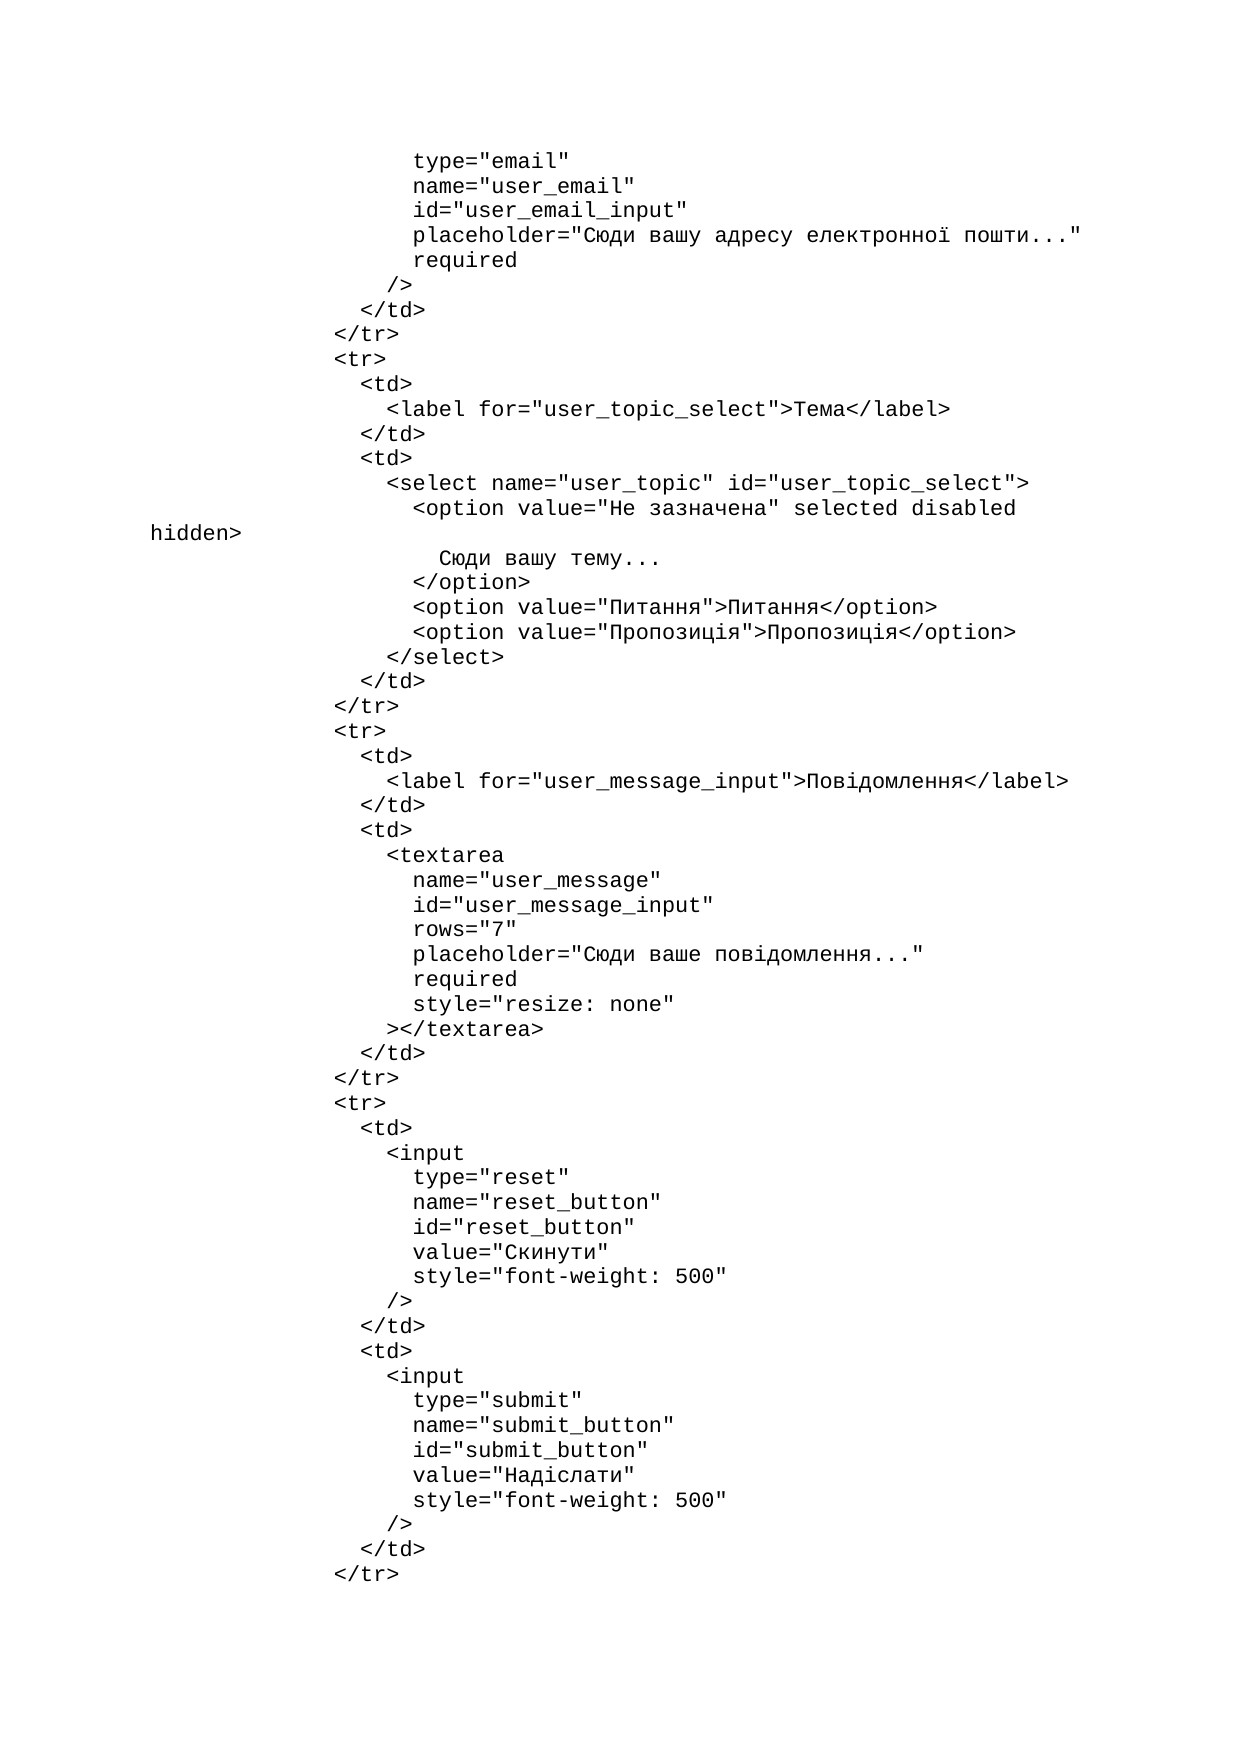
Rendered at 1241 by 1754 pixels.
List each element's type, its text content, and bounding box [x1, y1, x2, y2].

text <tr> [150, 720, 1090, 745]
text <td> [150, 373, 1090, 398]
text </tr> [150, 695, 1090, 720]
text placeholder="Сюди ваше повідомлення..." [150, 943, 1090, 968]
text <label for="user_message_input">Повідомлення</label> [150, 770, 1090, 794]
text ></textarea> [150, 1018, 1090, 1042]
text <td> [150, 447, 1090, 472]
text </td> [150, 1315, 1090, 1340]
text <textarea [150, 844, 1090, 869]
text </tr> [150, 1067, 1090, 1092]
text type="submit" [150, 1389, 1090, 1414]
text placeholder="Сюди вашу адресу електронної пошти..." [150, 224, 1090, 249]
text <input [150, 1365, 1090, 1389]
text <option value="Не зазначена" selected disabled hidden> [150, 497, 1090, 547]
text <td> [150, 1117, 1090, 1142]
text <option value="Питання">Питання</option> [150, 596, 1090, 621]
text <select name="user_topic" id="user_topic_select"> [150, 472, 1090, 497]
text </td> [150, 1538, 1090, 1563]
text style="font-weight: 500" [150, 1489, 1090, 1513]
text required [150, 968, 1090, 993]
text </td> [150, 794, 1090, 819]
text type="reset" [150, 1166, 1090, 1191]
text id="reset_button" [150, 1216, 1090, 1241]
text /> [150, 1290, 1090, 1315]
text <label for="user_topic_select">Тема</label> [150, 398, 1090, 423]
text <tr> [150, 348, 1090, 373]
text <td> [150, 745, 1090, 770]
text name="user_message" [150, 869, 1090, 894]
text rows="7" [150, 918, 1090, 943]
text id="user_email_input" [150, 199, 1090, 224]
text </td> [150, 423, 1090, 447]
text <tr> [150, 1092, 1090, 1117]
text name="reset_button" [150, 1191, 1090, 1216]
text </tr> [150, 323, 1090, 348]
text id="submit_button" [150, 1439, 1090, 1464]
text /> [150, 274, 1090, 299]
text id="user_message_input" [150, 894, 1090, 918]
text </td> [150, 1042, 1090, 1067]
text /> [150, 1513, 1090, 1538]
text Сюди вашу тему... [150, 547, 1090, 571]
text </tr> [150, 1563, 1090, 1588]
text </select> [150, 646, 1090, 671]
text <td> [150, 1340, 1090, 1365]
text value="Скинути" [150, 1241, 1090, 1266]
text style="resize: none" [150, 993, 1090, 1018]
text name="submit_button" [150, 1414, 1090, 1439]
text <td> [150, 819, 1090, 844]
text required [150, 249, 1090, 274]
text name="user_email" [150, 175, 1090, 199]
text </td> [150, 671, 1090, 695]
text value="Надіслати" [150, 1464, 1090, 1489]
text <input [150, 1142, 1090, 1166]
text style="font-weight: 500" [150, 1266, 1090, 1290]
text </option> [150, 571, 1090, 596]
text type="email" [150, 150, 1090, 175]
text <option value="Пропозиція">Пропозиція</option> [150, 621, 1090, 646]
text </td> [150, 299, 1090, 323]
